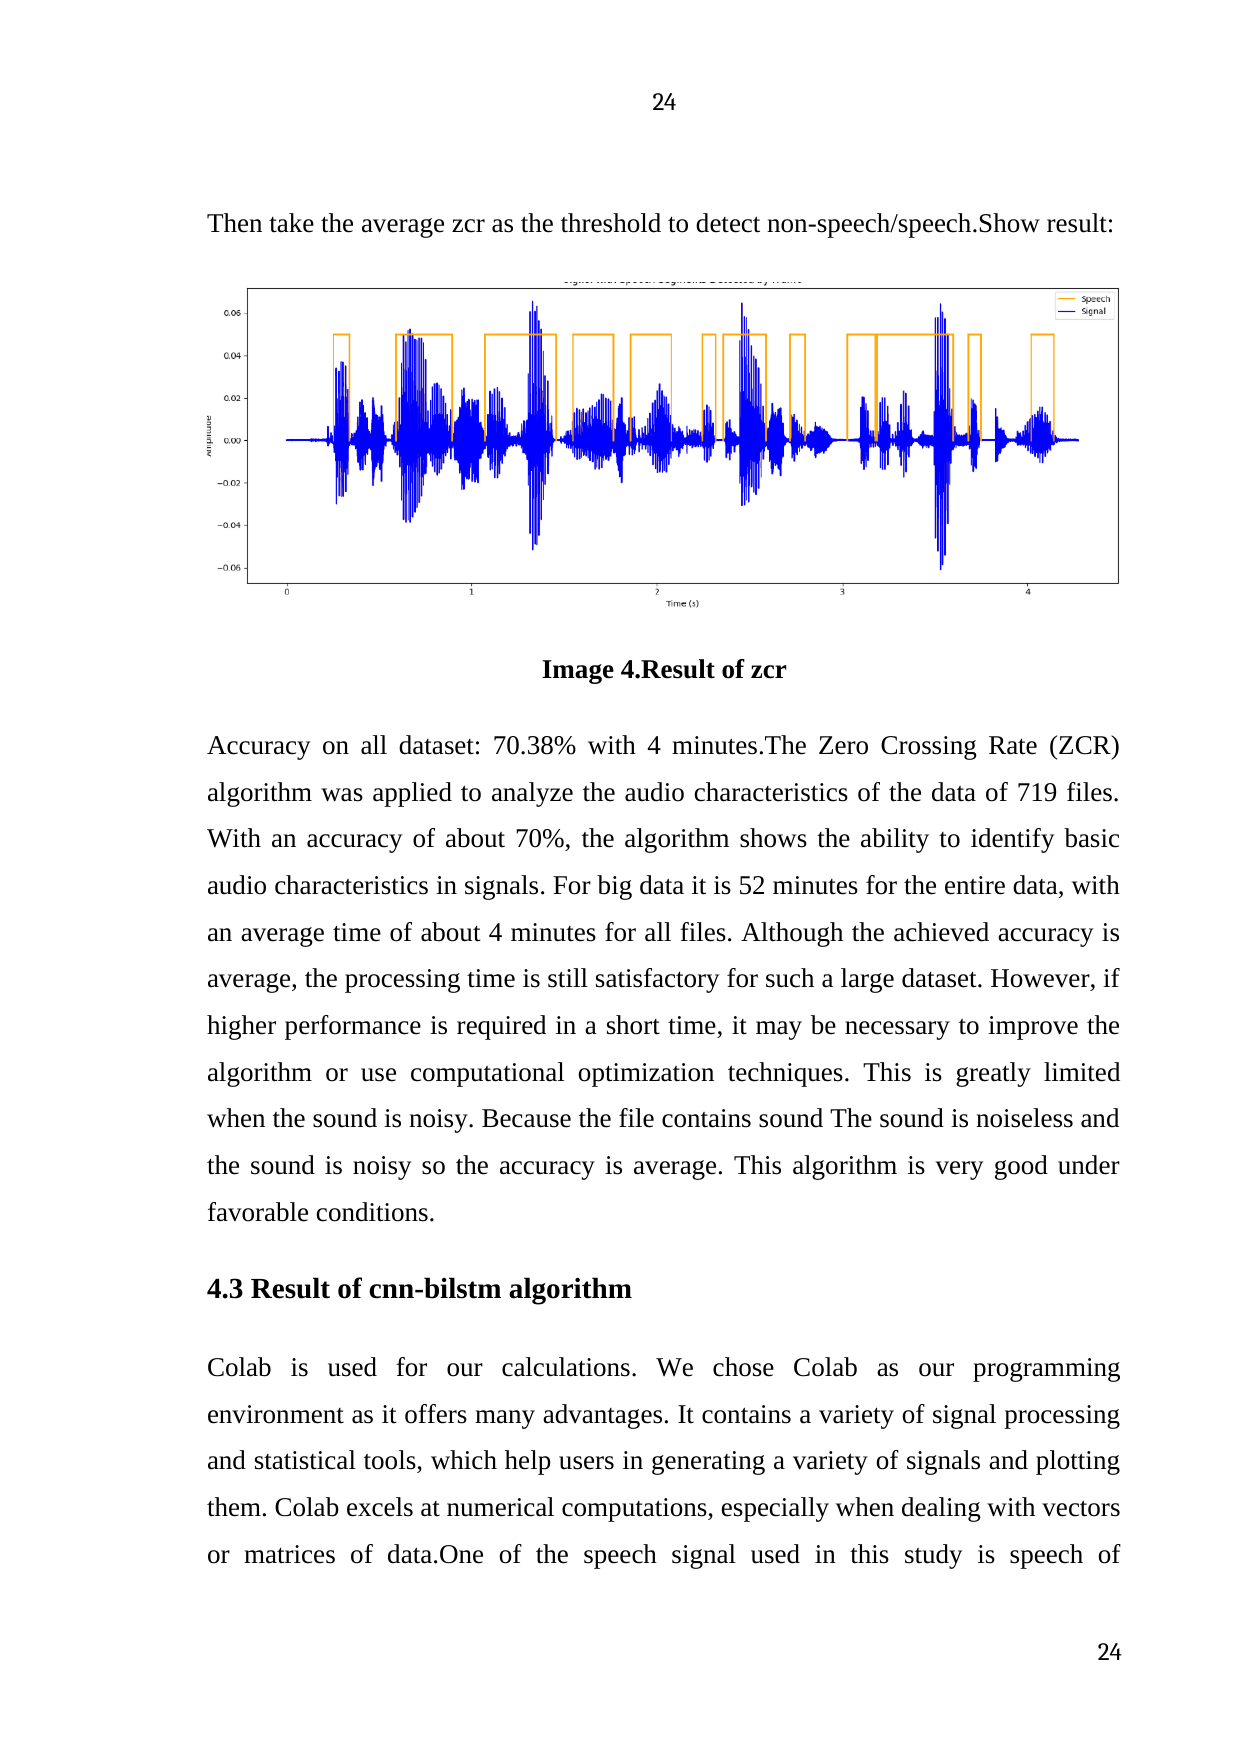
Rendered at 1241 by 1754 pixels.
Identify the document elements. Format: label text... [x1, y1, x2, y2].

text Then take the average zcr as the threshold to detect non-speech/speech.Show result: [207, 207, 1122, 238]
text Accuracy on all dataset: 70.38% with 4 minutes.The Zero Crossing Rate (ZCR) algorithm was applied to analyze the audio characteristics of the data of 719 files. With an accuracy of about 70%, the algorithm shows the ability to identify basic audio characteristics in signals. For big data it is 52 minutes for the entire data, with an average time of about 4 minutes for all files. Although the achieved accuracy is average, the processing time is still satisfactory for such a large dataset. However, if higher performance is required in a short time, it may be necessary to improve the algorithm or use computational optimization techniques. This is greatly limited when the sound is noisy. Because the file contains sound The sound is noiseless and the sound is noisy so the accuracy is average. This algorithm is very good under favorable conditions. [207, 729, 1122, 1227]
picture [206, 282, 1122, 610]
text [207, 1351, 1122, 1569]
subtitle 4.3 Result of cnn-bilstm algorithm [207, 1272, 1122, 1305]
text Image 4.Result of zcr [207, 653, 1122, 684]
